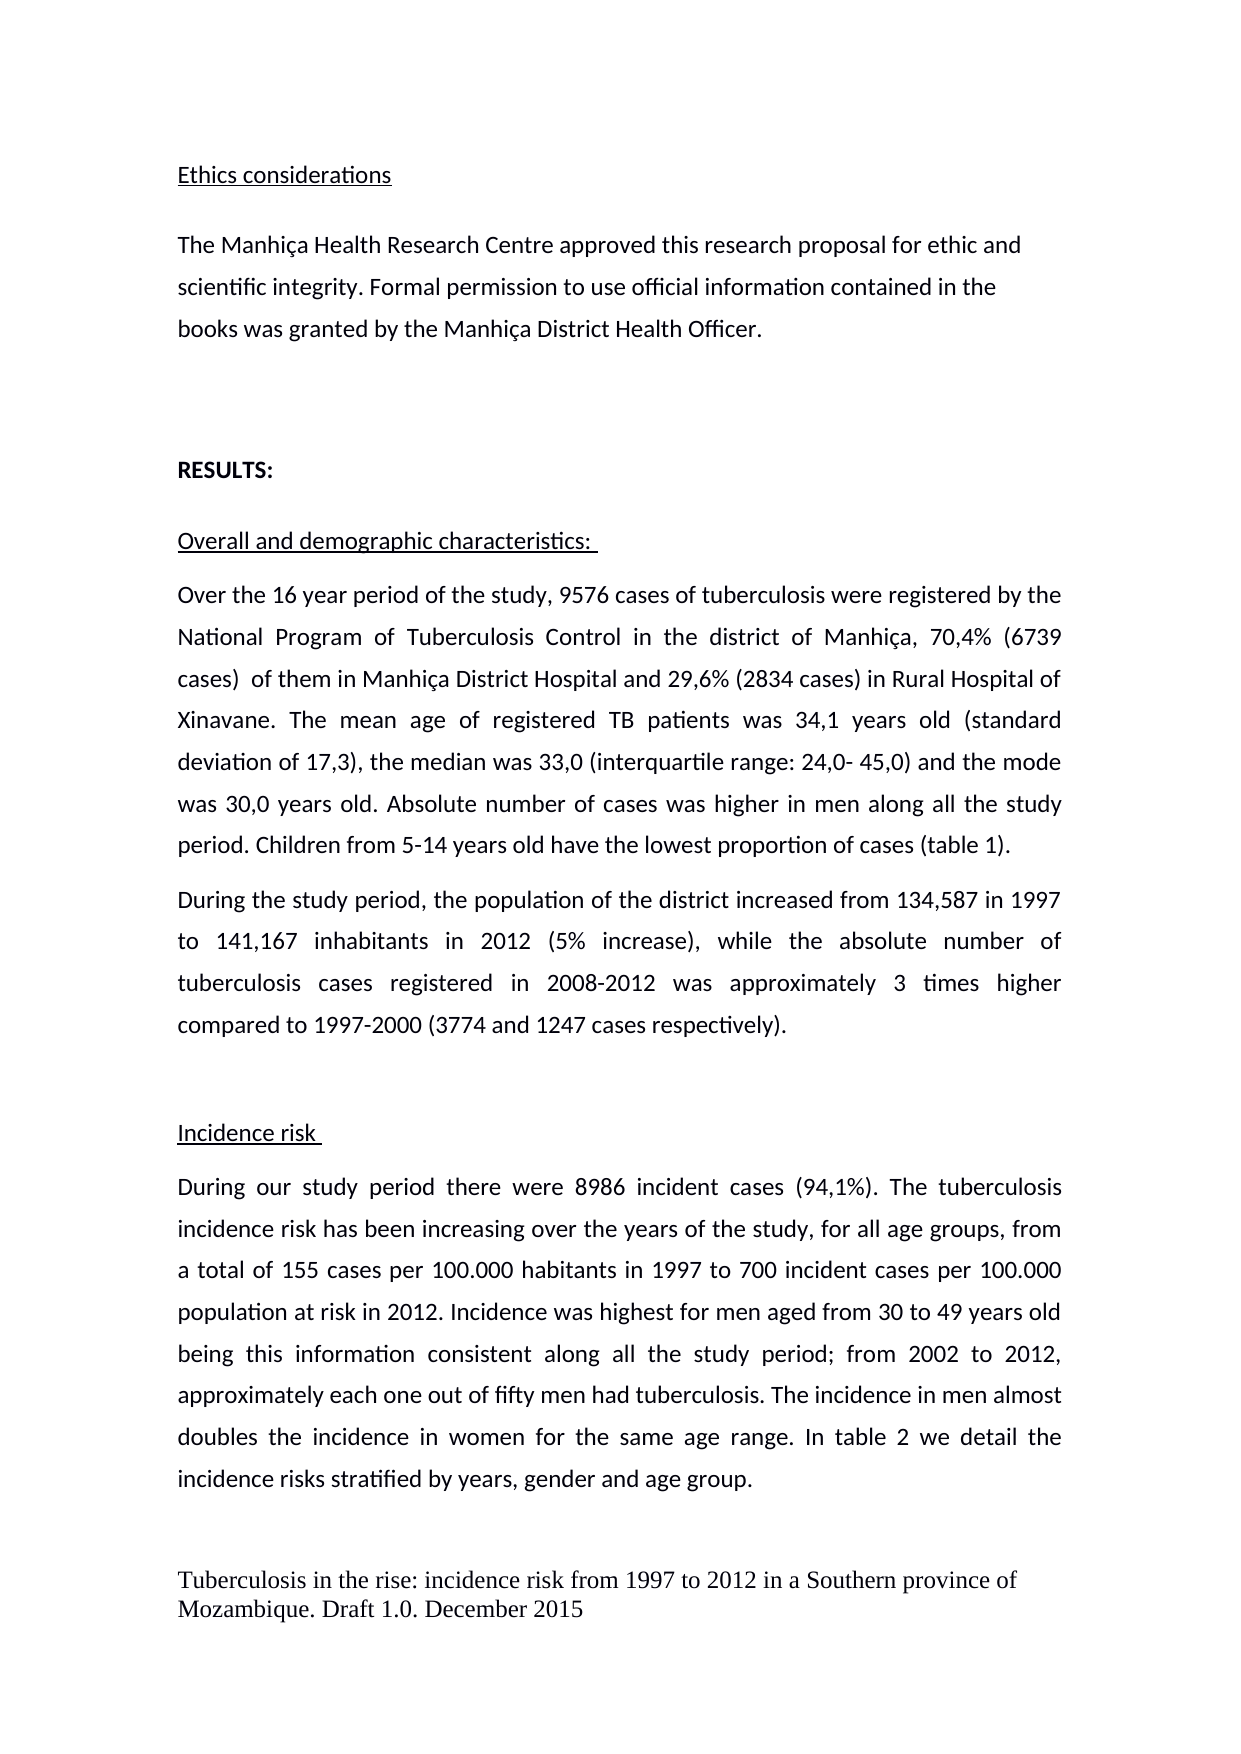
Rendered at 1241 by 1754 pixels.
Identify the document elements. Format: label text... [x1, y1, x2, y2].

text RESULTS: [177, 443, 1063, 485]
text Overall and demographic characteristics: [177, 514, 1063, 556]
text Ethics considerations [177, 148, 1063, 189]
text Incidence risk [177, 1106, 1063, 1148]
text Over the 16 year period of the study, 9576 cases of tuberculosis were registered by the National Program of Tuberculosis Control in the district of Manhiça, 70,4% (6739 cases) of them in Manhiça District Hospital and 29,6% (2834 cases) in Rural Hospital of Xinavane. The mean age of registered TB patients was 34,1 years old (standard deviation of 17,3), the median was 33,0 (interquartile range: 24,0- 45,0) and the mode was 30,0 years old. Absolute number of cases was higher in men along all the study period. Children from 5-14 years old have the lowest proportion of cases (table 1). [177, 568, 1063, 860]
text During our study period there were 8986 incident cases (94,1%). The tuberculosis incidence risk has been increasing over the years of the study, for all age groups, from a total of 155 cases per 100.000 habitants in 1997 to 700 incident cases per 100.000 population at risk in 2012. Incidence was highest for men aged from 30 to 49 years old being this information consistent along all the study period; from 2002 to 2012, approximately each one out of fifty men had tuberculosis. The incidence in men almost doubles the incidence in women for the same age range. In table 2 we detail the incidence risks stratified by years, gender and age group. [177, 1160, 1063, 1493]
text The Manhiça Health Research Centre approved this research proposal for ethic and scientific integrity. Formal permission to use official information contained in the books was granted by the Manhiça District Health Officer. [177, 218, 1063, 343]
text During the study period, the population of the district increased from 134,587 in 1997 to 141,167 inhabitants in 2012 (5% increase), while the absolute number of tuberculosis cases registered in 2008-2012 was approximately 3 times higher compared to 1997-2000 (3774 and 1247 cases respectively). [177, 873, 1063, 1039]
